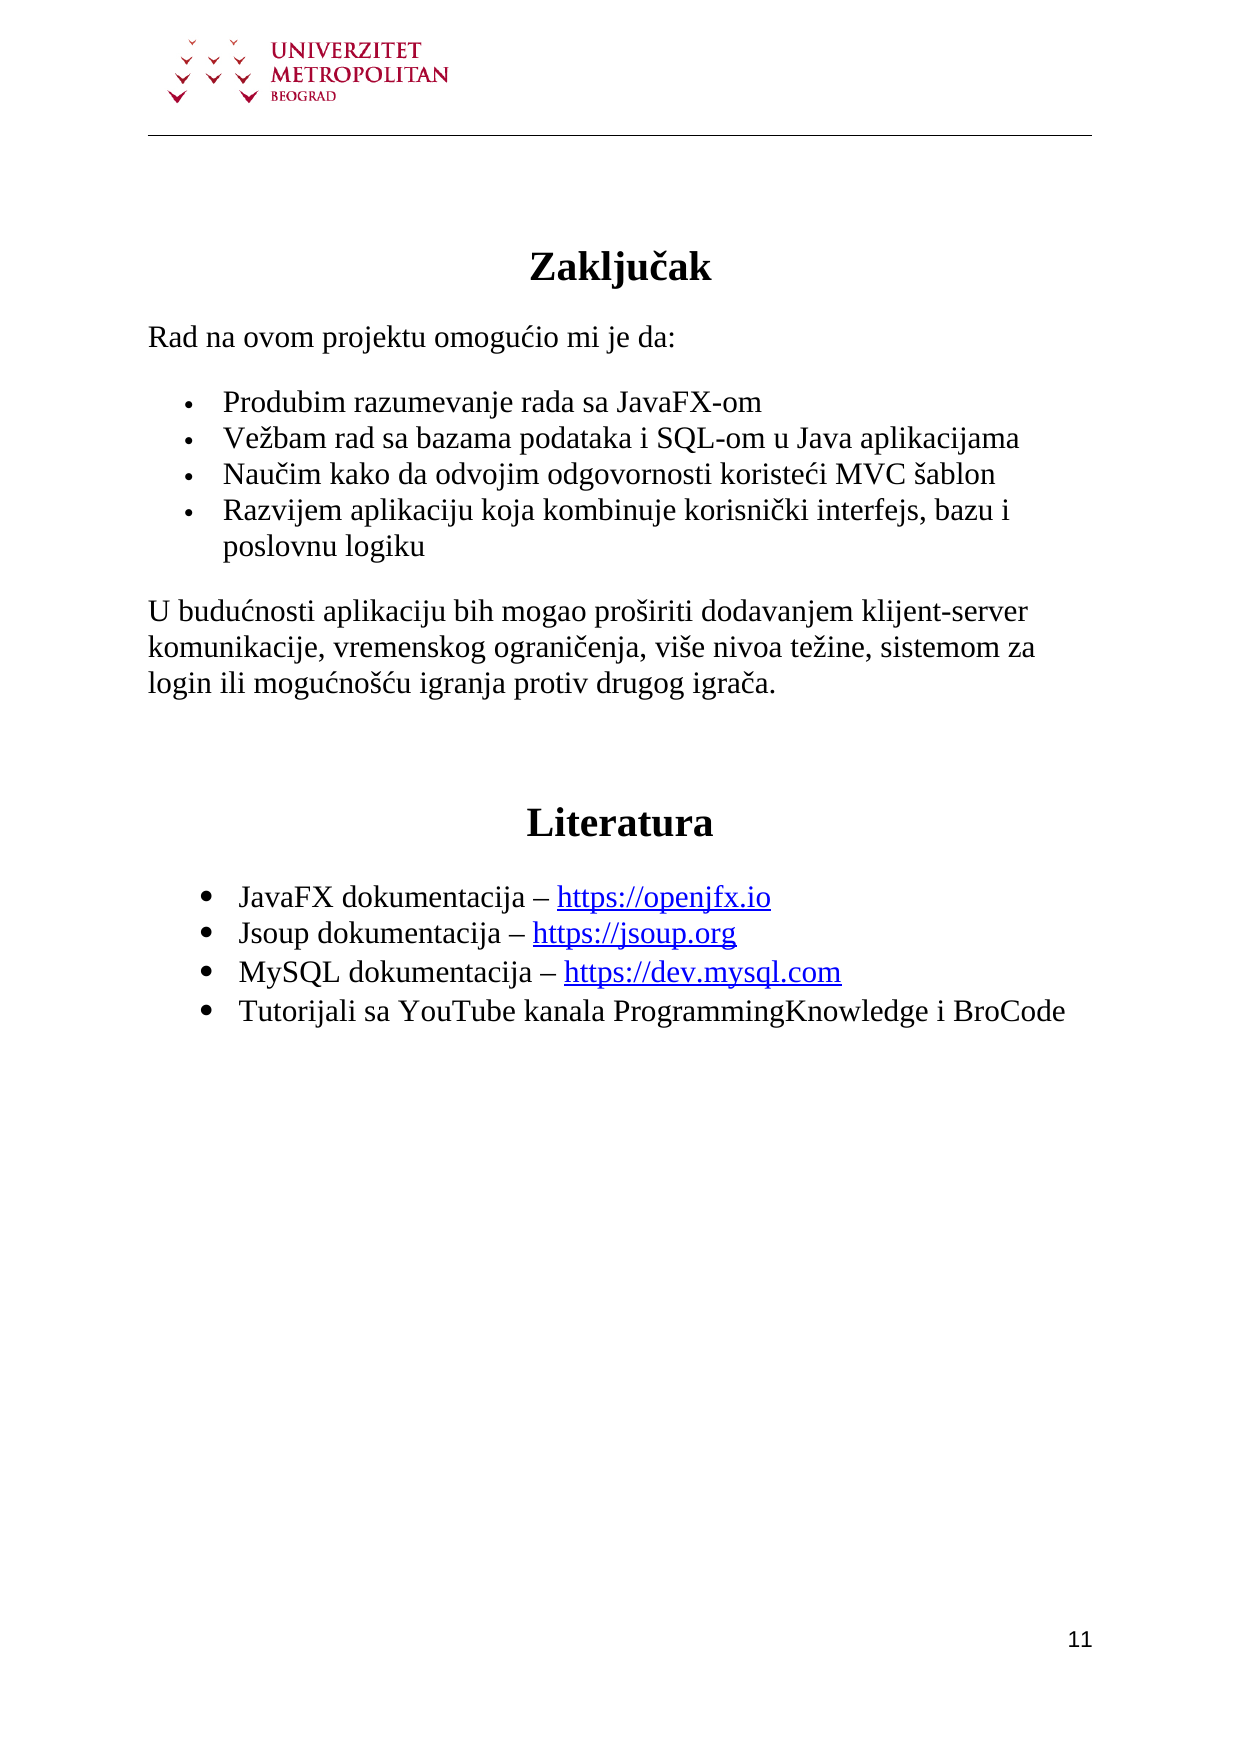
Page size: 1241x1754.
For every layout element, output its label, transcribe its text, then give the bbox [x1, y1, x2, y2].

list JavaFX dokumentacija – https://openjfx.io [201, 878, 1093, 914]
picture [158, 29, 458, 111]
text Rad na ovom projektu omogućio mi je da: [148, 318, 1093, 354]
list Jsoup dokumentacija – https://jsoup.org [201, 914, 1093, 950]
list Razvijem aplikaciju koja kombinuje korisnički interfejs, bazu i poslovnu logiku [185, 491, 1093, 563]
list MySQL dokumentacija – https://dev.mysql.com [201, 953, 1093, 989]
list Vežbam rad sa bazama podataka i SQL-om u Java aplikacijama [185, 419, 1093, 455]
list Tutorijali sa YouTube kanala ProgrammingKnowledge i BroCode [201, 992, 1093, 1028]
text Zaključak [148, 241, 1093, 289]
text Literatura [148, 797, 1093, 845]
list Naučim kako da odvojim odgovornosti koristeći MVC šablon [185, 455, 1093, 491]
text U budućnosti aplikaciju bih mogao proširiti dodavanjem klijent-server komunikacije, vremenskog ograničenja, više nivoa težine, sistemom za login ili mogućnošću igranja protiv drugog igrača. [148, 592, 1093, 700]
list Produbim razumevanje rada sa JavaFX-om [185, 383, 1093, 419]
